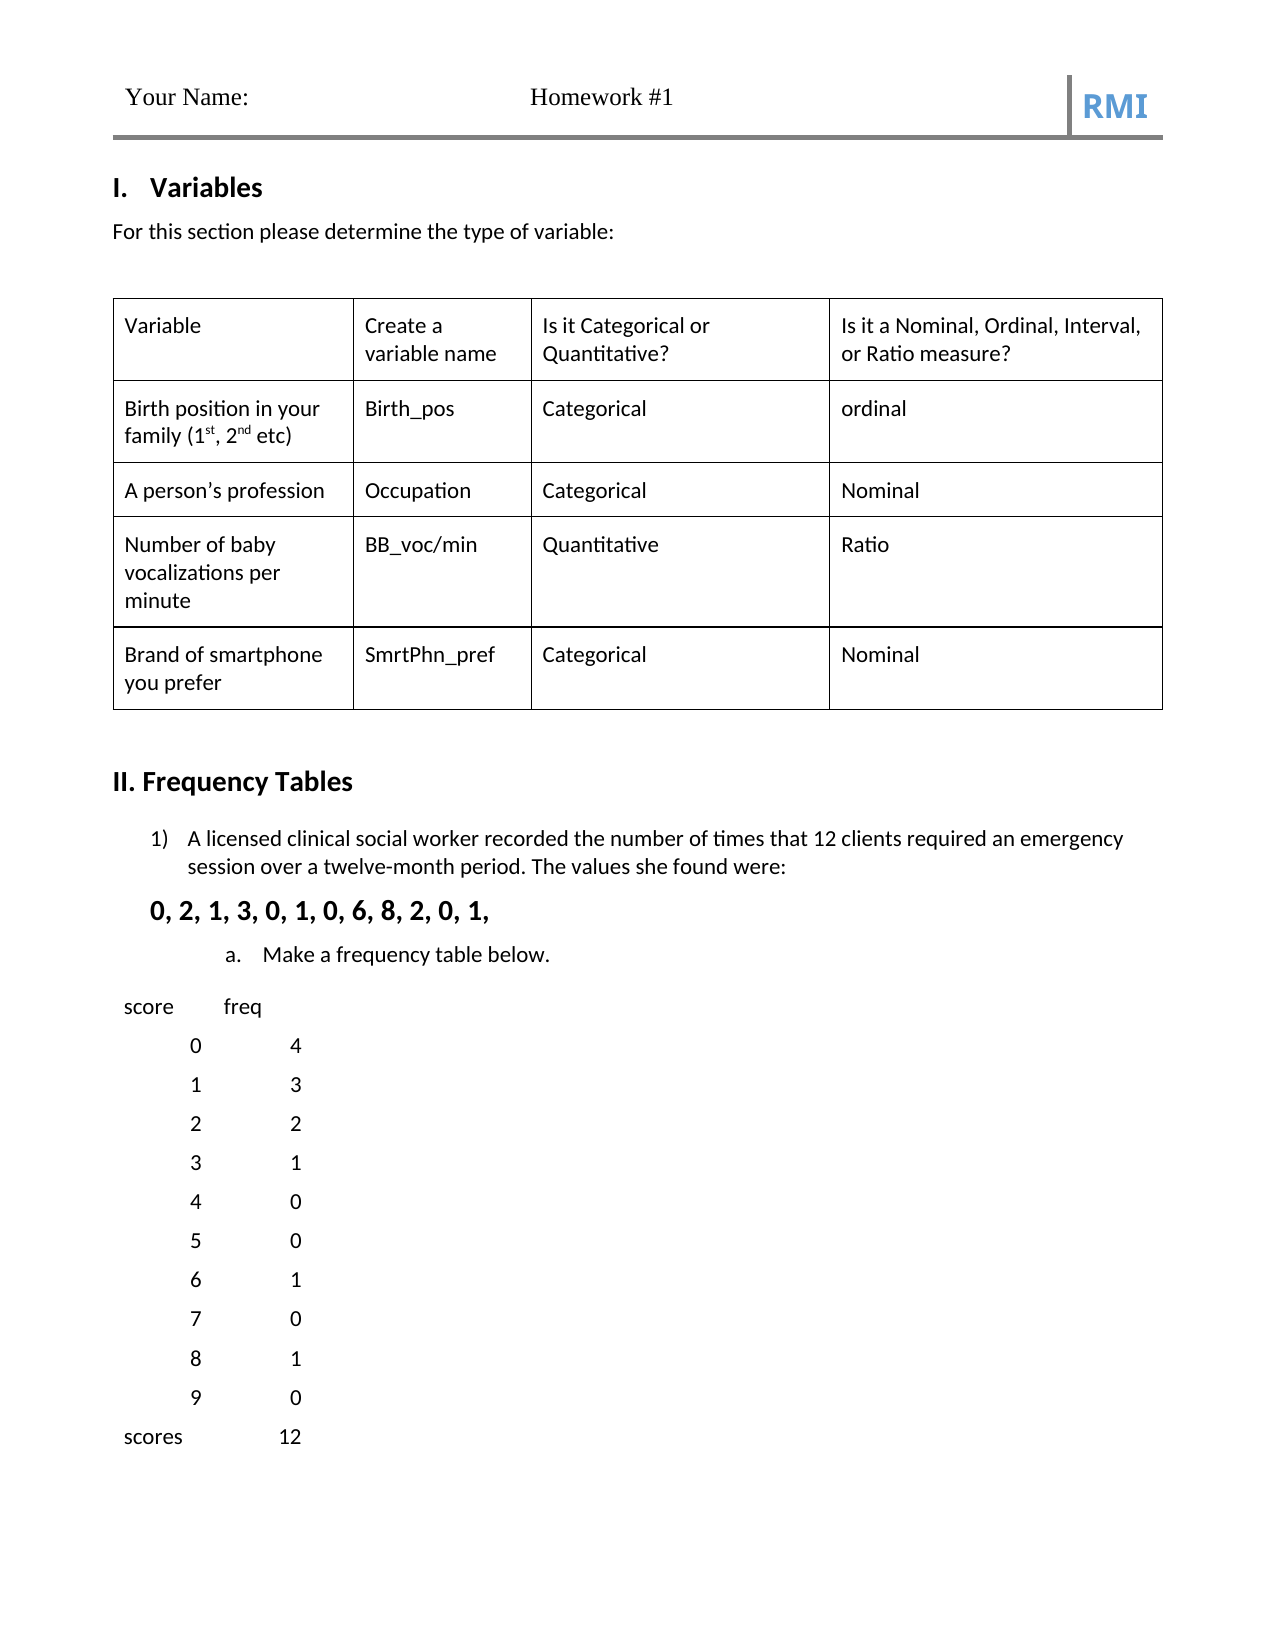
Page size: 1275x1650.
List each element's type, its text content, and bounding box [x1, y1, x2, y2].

table_cell Number of baby vocalizations per minute [114, 517, 353, 626]
table_cell Birth_pos [354, 381, 531, 462]
table_cell 9 [113, 1372, 212, 1411]
table_cell 1 [213, 1255, 312, 1293]
table_cell 1 [113, 1059, 212, 1098]
table_cell Brand of smartphone you prefer [114, 628, 353, 708]
table_cell A person’s profession [114, 463, 353, 516]
table_header score [113, 981, 212, 1020]
text For this section please determine the type of variable: [112, 217, 1162, 245]
table_cell Occupation [354, 463, 531, 516]
table_header freq [213, 981, 312, 1020]
table_cell SmrtPhn_pref [354, 628, 531, 708]
table_cell 4 [213, 1020, 312, 1059]
table_cell Categorical [532, 381, 829, 462]
table_header Create a variable name [354, 299, 531, 380]
table_cell BB_voc/min [354, 517, 531, 626]
table_cell 3 [213, 1059, 312, 1098]
list Variables [112, 169, 1162, 204]
table_cell 0 [213, 1176, 312, 1215]
table_cell ordinal [830, 381, 1162, 462]
list Make a frequency table below. [225, 941, 1162, 968]
table_cell 1 [213, 1333, 312, 1372]
table_header Variable [114, 299, 353, 380]
table_cell Categorical [532, 463, 829, 516]
table_cell Categorical [532, 628, 829, 708]
table_cell 0 [213, 1372, 312, 1411]
table_cell 6 [113, 1255, 212, 1293]
table_cell Quantitative [532, 517, 829, 626]
table_cell 0 [113, 1020, 212, 1059]
table_cell Birth position in your family (1st, 2nd etc) [114, 381, 353, 462]
table_header Is it a Nominal, Ordinal, Interval, or Ratio measure? [830, 299, 1162, 380]
text II. Frequency Tables [112, 763, 1162, 799]
table_cell 0 [213, 1294, 312, 1333]
table_cell Nominal [830, 463, 1162, 516]
table_header Is it Categorical or Quantitative? [532, 299, 829, 380]
list A licensed clinical social worker recorded the number of times that 12 clients required an emergency session over a twelve-month period. The values she found were: [150, 824, 1162, 880]
table_cell 8 [113, 1333, 212, 1372]
table_cell scores [113, 1411, 212, 1450]
table_cell 5 [113, 1215, 212, 1254]
table_cell Ratio [830, 517, 1162, 626]
table_cell 3 [113, 1137, 212, 1176]
table_cell 2 [113, 1098, 212, 1137]
table_cell 1 [213, 1137, 312, 1176]
table_cell 7 [113, 1294, 212, 1333]
table_cell 4 [113, 1176, 212, 1215]
table_cell 12 [213, 1411, 312, 1450]
table_cell 2 [213, 1098, 312, 1137]
table_cell Nominal [830, 628, 1162, 708]
table_cell 0 [213, 1215, 312, 1254]
text 0, 2, 1, 3, 0, 1, 0, 6, 8, 2, 0, 1, [150, 892, 1162, 928]
